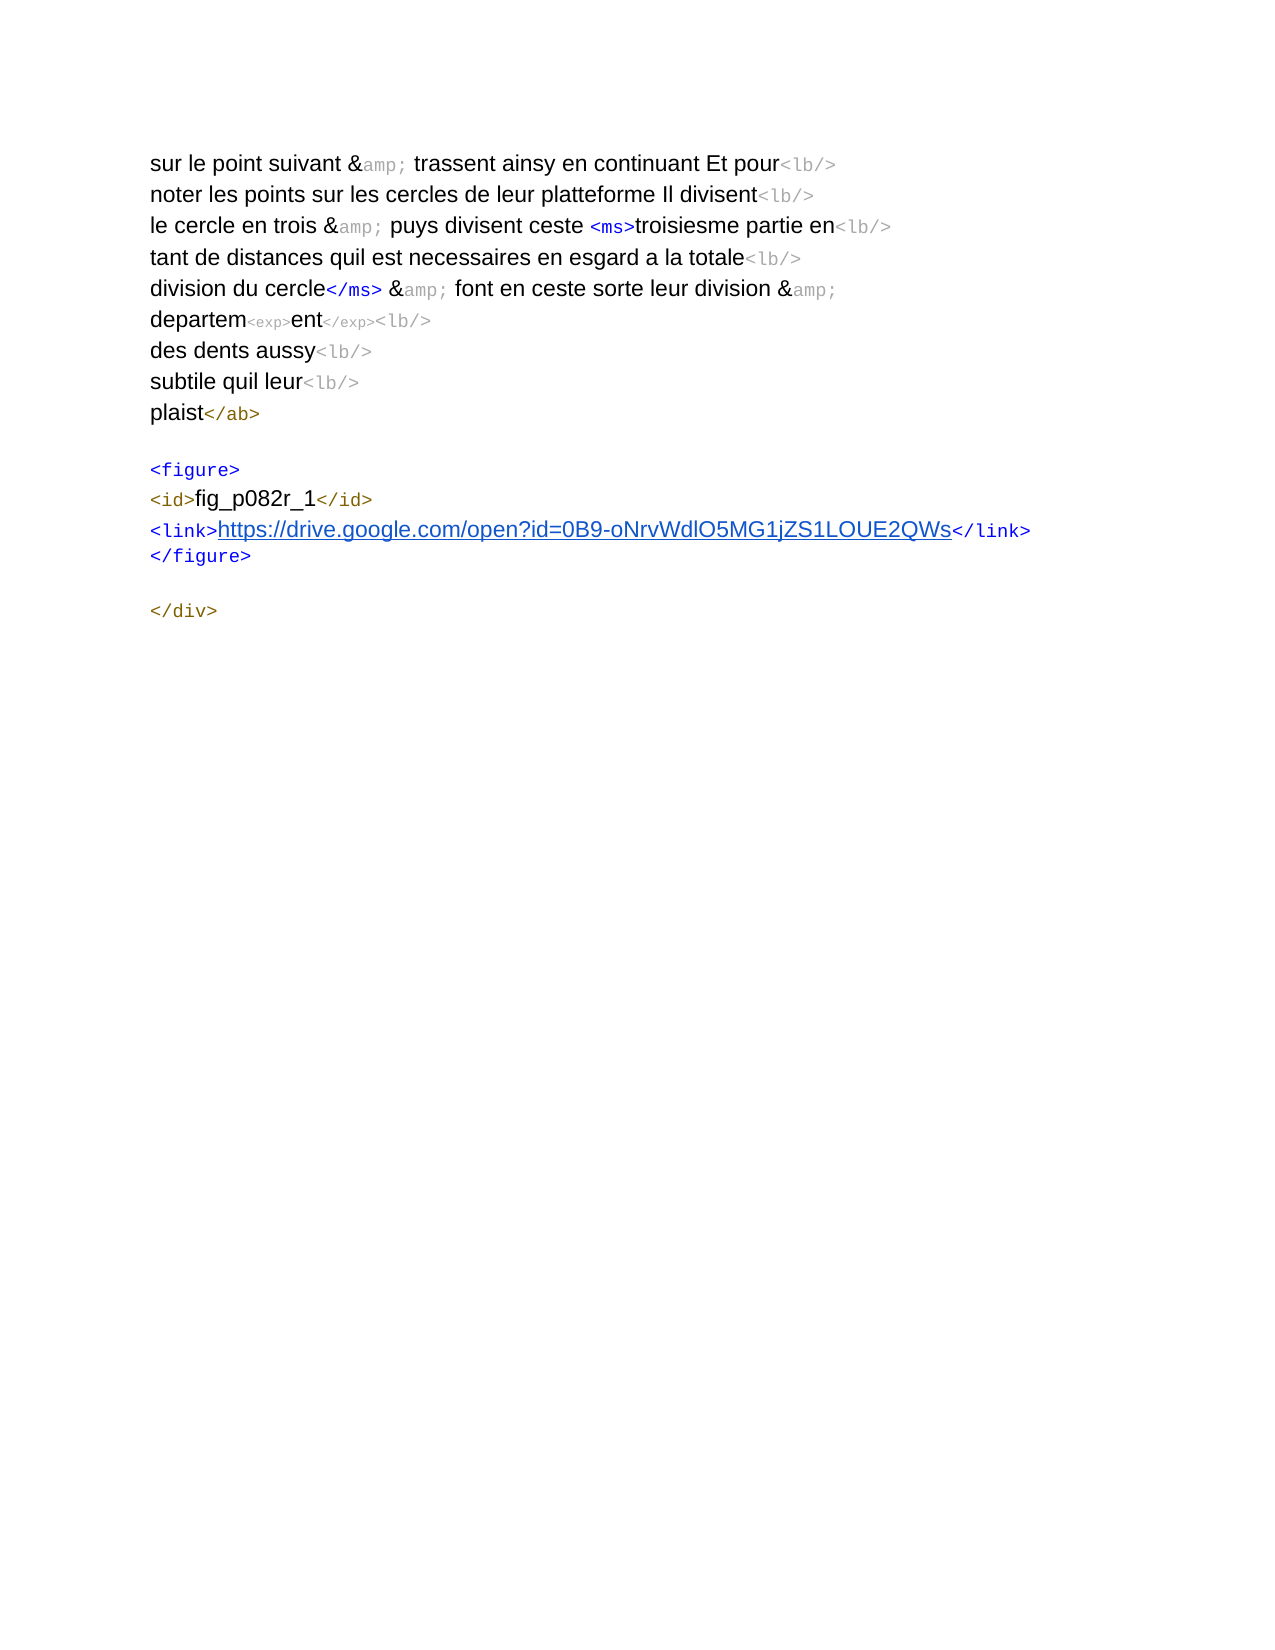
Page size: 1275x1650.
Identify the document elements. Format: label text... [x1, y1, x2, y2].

text </figure> [150, 547, 1125, 568]
text <link>https://drive.google.com/open?id=0B9-oNrvWdlO5MG1jZS1LOUE2QWs</link> [150, 516, 1125, 543]
text sur le point suivant &amp; trassent ainsy en continuant Et pour<lb/> [150, 150, 1125, 177]
text <figure> [150, 460, 1125, 482]
text noter les points sur les cercles de leur platteforme Il divisent<lb/> [150, 181, 1125, 208]
text des dents aussy<lb/> [150, 337, 1125, 364]
text le cercle en trois &amp; puys divisent ceste <ms>troisiesme partie en<lb/> [150, 212, 1125, 239]
text division du cercle</ms> &amp; font en ceste sorte leur division &amp; departem<exp>ent</exp><lb/> [150, 274, 1125, 333]
text plaist</ab> [150, 399, 1125, 426]
text </div> [150, 602, 1125, 623]
text <id>fig_p082r_1</id> [150, 485, 1125, 512]
text subtile quil leur<lb/> [150, 368, 1125, 395]
text tant de distances quil est necessaires en esgard a la totale<lb/> [150, 243, 1125, 271]
